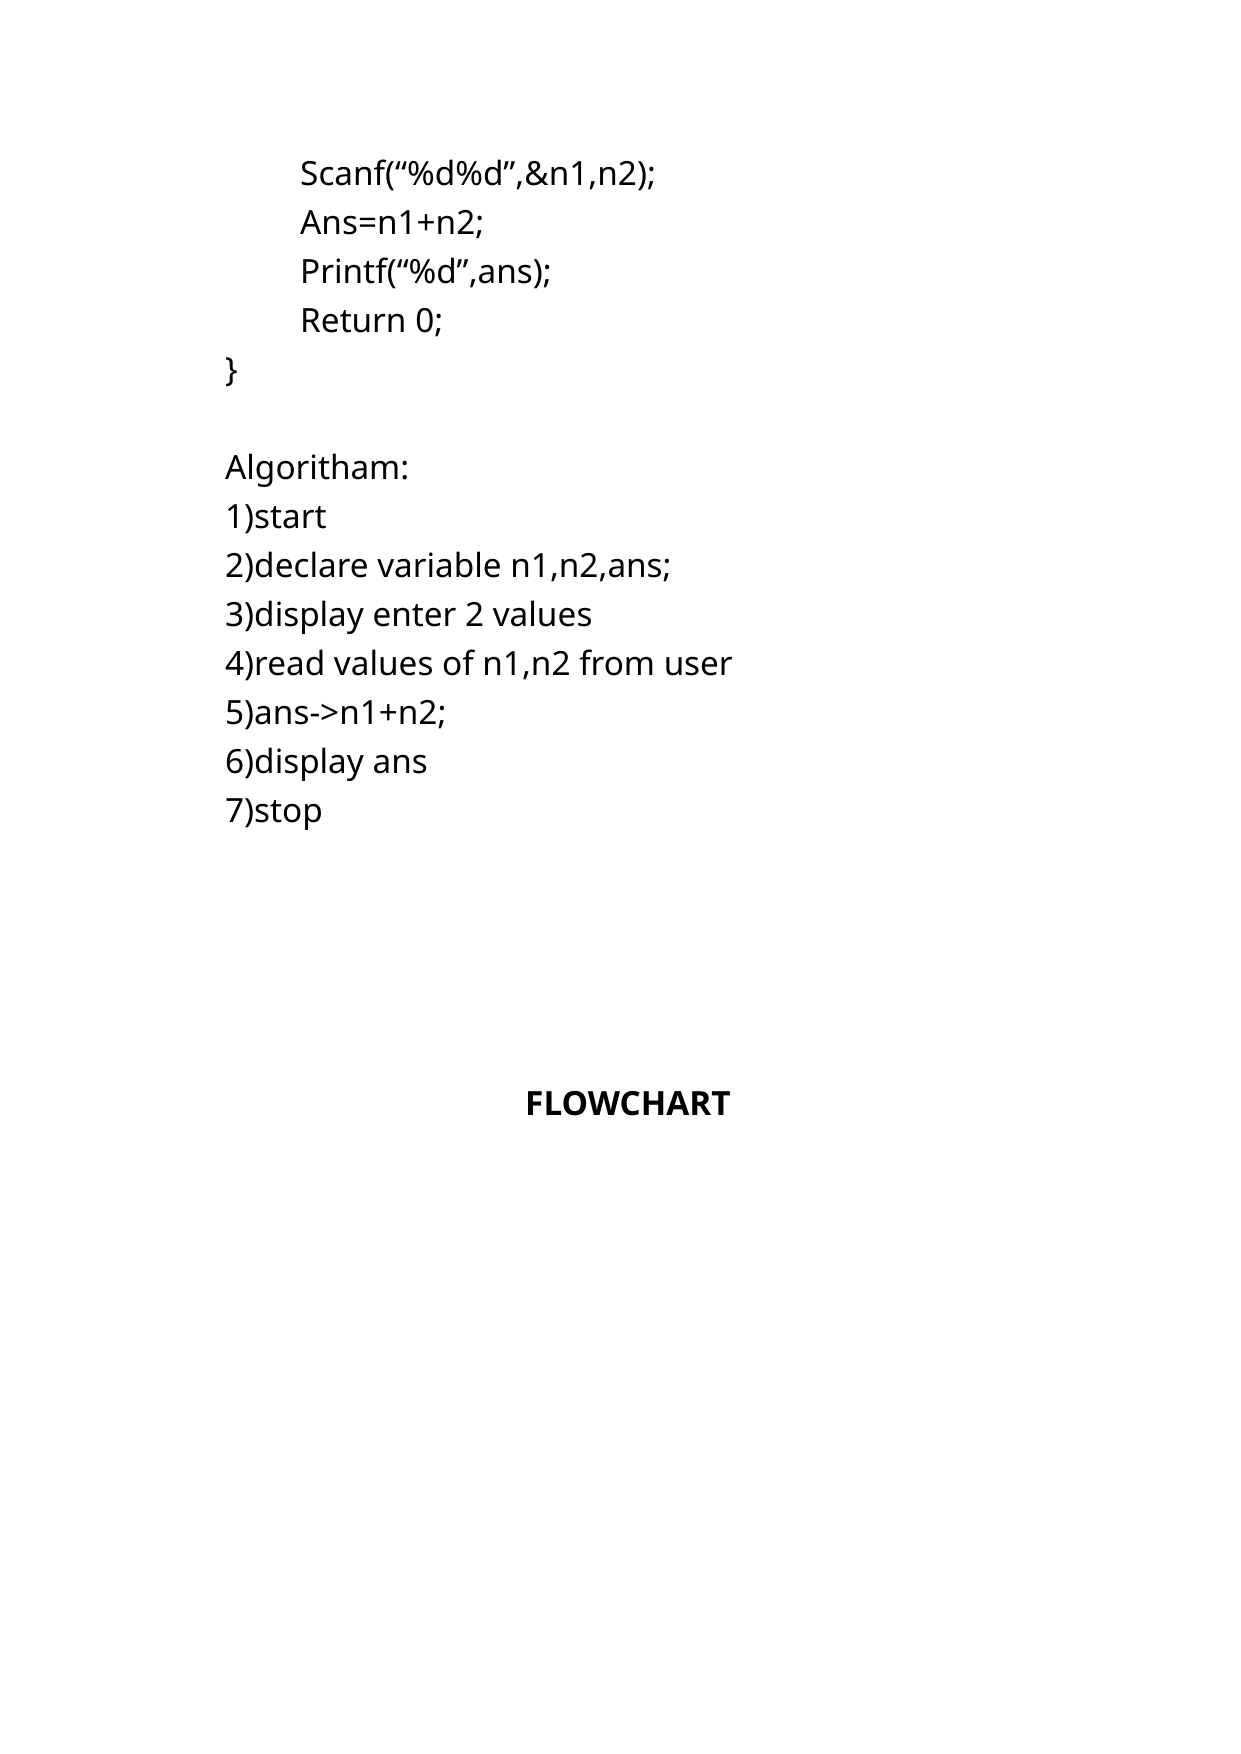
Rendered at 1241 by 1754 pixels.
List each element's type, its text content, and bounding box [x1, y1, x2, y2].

list 6)display ans [225, 737, 1090, 783]
list 1)start [225, 493, 1090, 538]
list 7)stop [225, 786, 1090, 832]
list Ans=n1+n2; [225, 199, 1090, 244]
list FLOWCHART [450, 1080, 1090, 1126]
list 2)declare variable n1,n2,ans; [225, 542, 1090, 587]
list Scanf(“%d%d”,&n1,n2); [225, 150, 1090, 195]
list 5)ans->n1+n2; [225, 688, 1090, 734]
list 4)read values of n1,n2 from user [225, 639, 1090, 685]
list 3)display enter 2 values [225, 591, 1090, 636]
list } [225, 346, 1090, 391]
list Printf(“%d”,ans); [225, 248, 1090, 293]
list Algoritham: [225, 444, 1090, 489]
list Return 0; [225, 297, 1090, 342]
